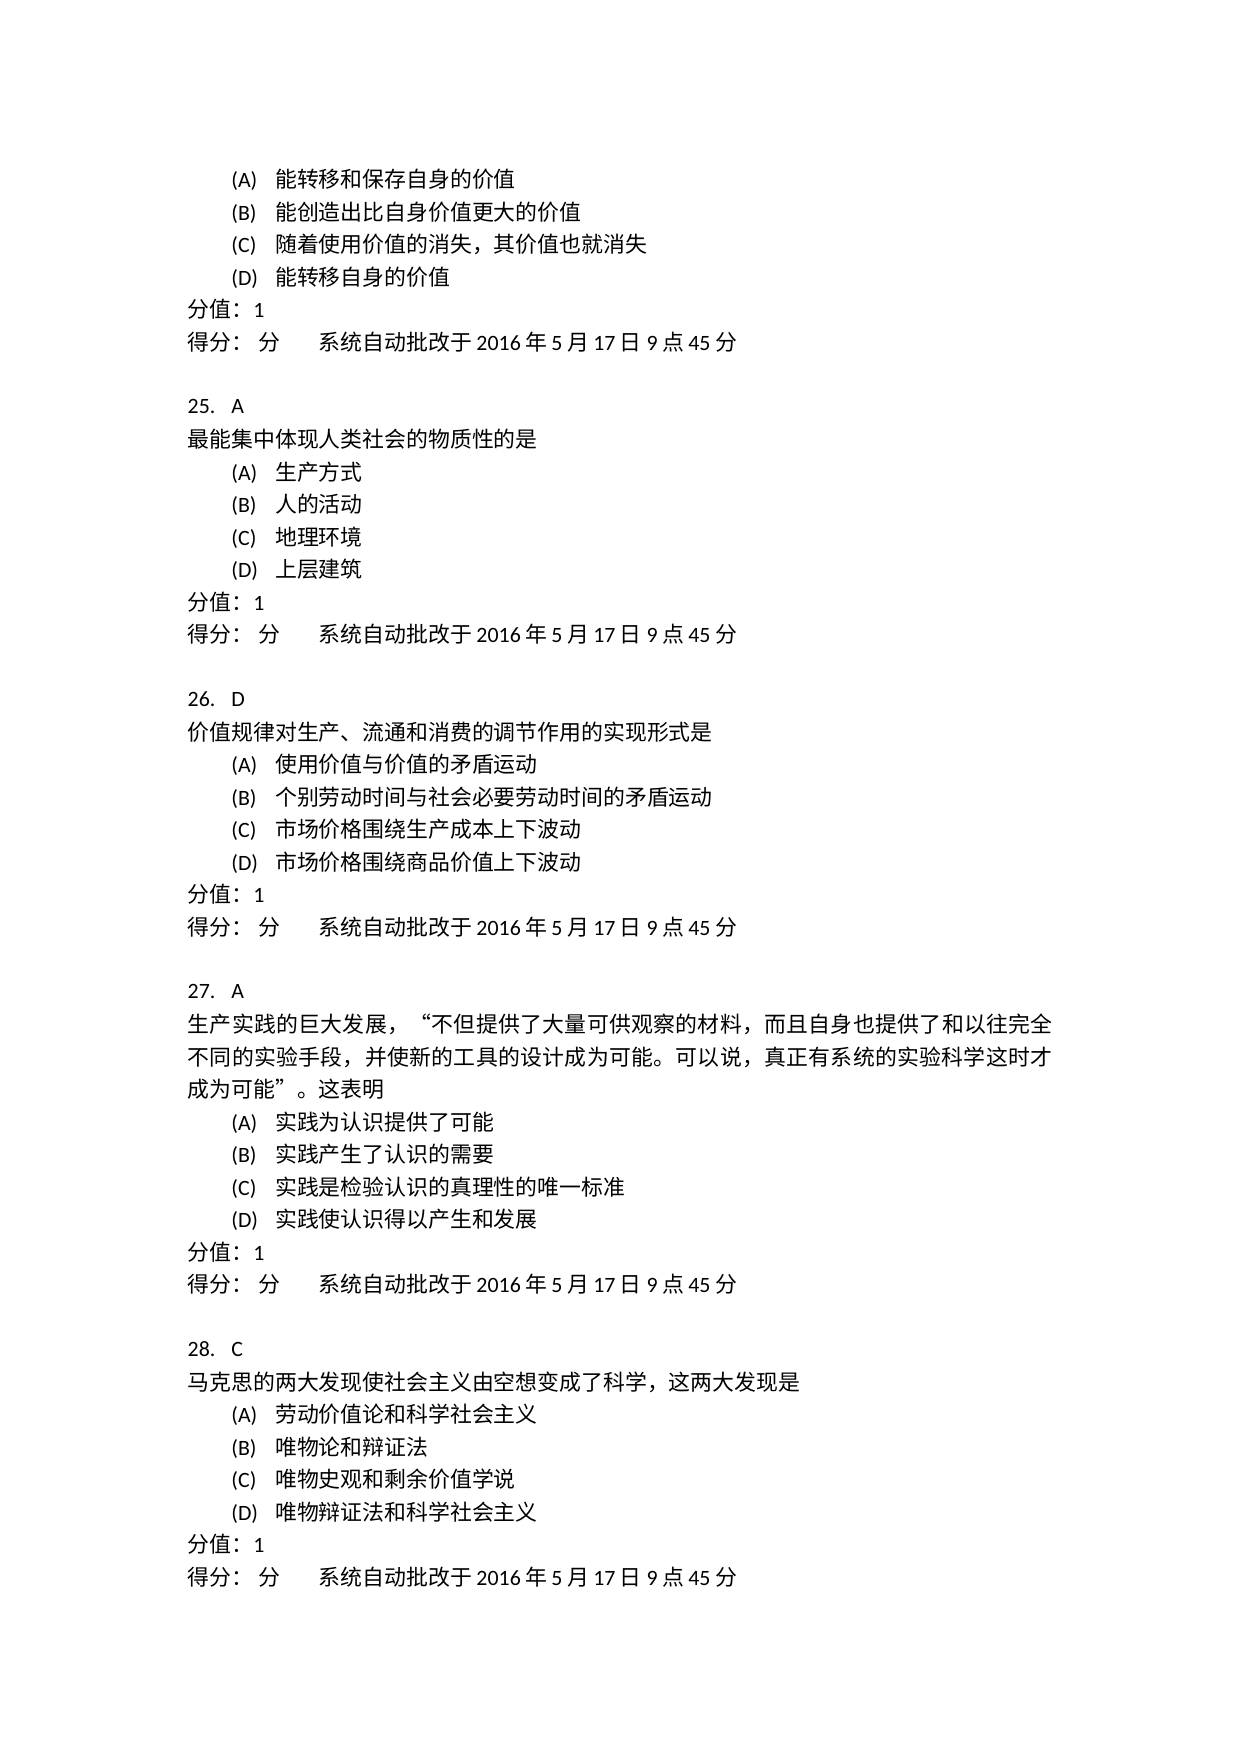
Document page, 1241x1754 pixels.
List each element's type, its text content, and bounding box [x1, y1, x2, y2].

text (B) 个别劳动时间与社会必要劳动时间的矛盾运动 [187, 779, 1053, 812]
text (B) 能创造出比自身价值更大的价值 [187, 194, 1053, 227]
text 分值：1 [187, 877, 1053, 909]
text (B) 实践产生了认识的需要 [187, 1137, 1053, 1169]
text (A) 能转移和保存自身的价值 [187, 162, 1053, 194]
text (A) 使用价值与价值的矛盾运动 [187, 747, 1053, 779]
text 25. A [187, 389, 1053, 422]
text 27. A [187, 974, 1053, 1007]
text (D) 实践使认识得以产生和发展 [187, 1202, 1053, 1234]
text 分值：1 [187, 584, 1053, 617]
text (D) 能转移自身的价值 [187, 259, 1053, 292]
text 最能集中体现人类社会的物质性的是 [187, 422, 1053, 454]
text (A) 劳动价值论和科学社会主义 [187, 1397, 1053, 1429]
text (C) 地理环境 [187, 519, 1053, 552]
text (B) 人的活动 [187, 487, 1053, 519]
text (C) 实践是检验认识的真理性的唯一标准 [187, 1169, 1053, 1202]
text 马克思的两大发现使社会主义由空想变成了科学，这两大发现是 [187, 1364, 1053, 1397]
text 分值：1 [187, 1527, 1053, 1559]
text (A) 实践为认识提供了可能 [187, 1104, 1053, 1137]
text (D) 唯物辩证法和科学社会主义 [187, 1494, 1053, 1527]
text (C) 随着使用价值的消失，其价值也就消失 [187, 227, 1053, 259]
text (D) 市场价格围绕商品价值上下波动 [187, 844, 1053, 877]
text 26. D [187, 682, 1053, 714]
text 得分： 分 系统自动批改于2016年5月17日 9点45分 [187, 1559, 1053, 1592]
text 得分： 分 系统自动批改于2016年5月17日 9点45分 [187, 617, 1053, 649]
text 生产实践的巨大发展，“不但提供了大量可供观察的材料，而且自身也提供了和以往完全不同的实验手段，并使新的工具的设计成为可能。可以说，真正有系统的实验科学这时才成为可能”。这表明 [187, 1007, 1053, 1104]
text 得分： 分 系统自动批改于2016年5月17日 9点45分 [187, 1267, 1053, 1299]
text 分值：1 [187, 1234, 1053, 1267]
text 价值规律对生产、流通和消费的调节作用的实现形式是 [187, 714, 1053, 747]
text (B) 唯物论和辩证法 [187, 1429, 1053, 1462]
text 28. C [187, 1332, 1053, 1364]
text (C) 唯物史观和剩余价值学说 [187, 1462, 1053, 1494]
text (C) 市场价格围绕生产成本上下波动 [187, 812, 1053, 844]
text (A) 生产方式 [187, 454, 1053, 487]
text 得分： 分 系统自动批改于2016年5月17日 9点45分 [187, 909, 1053, 942]
text (D) 上层建筑 [187, 552, 1053, 584]
text 得分： 分 系统自动批改于2016年5月17日 9点45分 [187, 324, 1053, 357]
text 分值：1 [187, 292, 1053, 324]
